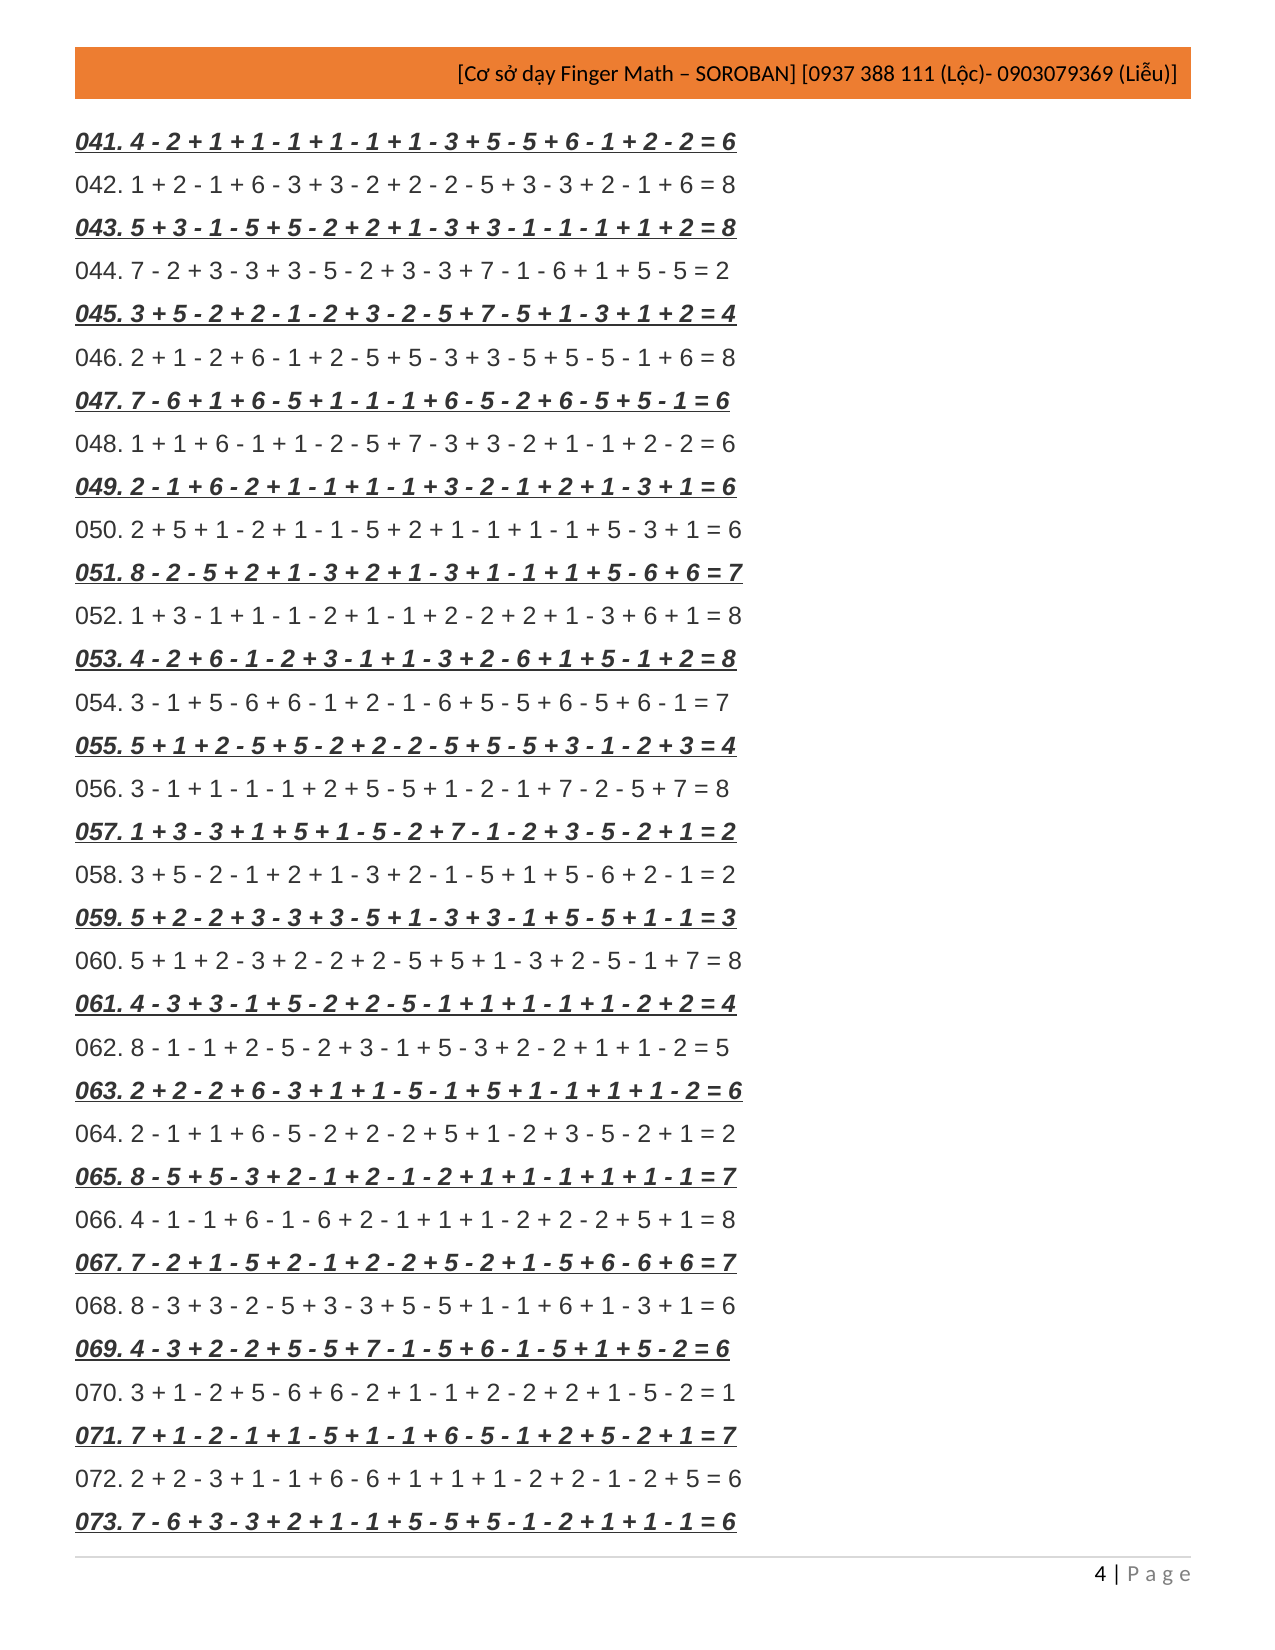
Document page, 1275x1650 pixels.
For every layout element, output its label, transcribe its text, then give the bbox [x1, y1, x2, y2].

text 071. 7 + 1 - 2 - 1 + 1 - 5 + 1 - 1 + 6 - 5 - 1 + 2 + 5 - 2 + 1 = 7 [75, 1421, 1191, 1449]
text 052. 1 + 3 - 1 + 1 - 1 - 2 + 1 - 1 + 2 - 2 + 2 + 1 - 3 + 6 + 1 = 8 [75, 601, 1191, 630]
text 045. 3 + 5 - 2 + 2 - 1 - 2 + 3 - 2 - 5 + 7 - 5 + 1 - 3 + 1 + 2 = 4 [75, 299, 1191, 328]
text 049. 2 - 1 + 6 - 2 + 1 - 1 + 1 - 1 + 3 - 2 - 1 + 2 + 1 - 3 + 1 = 6 [75, 472, 1191, 501]
text 058. 3 + 5 - 2 - 1 + 2 + 1 - 3 + 2 - 1 - 5 + 1 + 5 - 6 + 2 - 1 = 2 [75, 860, 1191, 889]
text 062. 8 - 1 - 1 + 2 - 5 - 2 + 3 - 1 + 5 - 3 + 2 - 2 + 1 + 1 - 2 = 5 [75, 1032, 1191, 1061]
text 066. 4 - 1 - 1 + 6 - 1 - 6 + 2 - 1 + 1 + 1 - 2 + 2 - 2 + 5 + 1 = 8 [75, 1205, 1191, 1234]
text 059. 5 + 2 - 2 + 3 - 3 + 3 - 5 + 1 - 3 + 3 - 1 + 5 - 5 + 1 - 1 = 3 [75, 903, 1191, 932]
text 056. 3 - 1 + 1 - 1 - 1 + 2 + 5 - 5 + 1 - 2 - 1 + 7 - 2 - 5 + 7 = 8 [75, 774, 1191, 802]
text 054. 3 - 1 + 5 - 6 + 6 - 1 + 2 - 1 - 6 + 5 - 5 + 6 - 5 + 6 - 1 = 7 [75, 687, 1191, 716]
text 041. 4 - 2 + 1 + 1 - 1 + 1 - 1 + 1 - 3 + 5 - 5 + 6 - 1 + 2 - 2 = 6 [75, 127, 1191, 156]
text 068. 8 - 3 + 3 - 2 - 5 + 3 - 3 + 5 - 5 + 1 - 1 + 6 + 1 - 3 + 1 = 6 [75, 1291, 1191, 1320]
text 061. 4 - 3 + 3 - 1 + 5 - 2 + 2 - 5 - 1 + 1 + 1 - 1 + 1 - 2 + 2 = 4 [75, 989, 1191, 1018]
text 072. 2 + 2 - 3 + 1 - 1 + 6 - 6 + 1 + 1 + 1 - 2 + 2 - 1 - 2 + 5 = 6 [75, 1464, 1191, 1492]
text 070. 3 + 1 - 2 + 5 - 6 + 6 - 2 + 1 - 1 + 2 - 2 + 2 + 1 - 5 - 2 = 1 [75, 1377, 1191, 1406]
text 053. 4 - 2 + 6 - 1 - 2 + 3 - 1 + 1 - 3 + 2 - 6 + 1 + 5 - 1 + 2 = 8 [75, 644, 1191, 673]
text 046. 2 + 1 - 2 + 6 - 1 + 2 - 5 + 5 - 3 + 3 - 5 + 5 - 5 - 1 + 6 = 8 [75, 342, 1191, 371]
text 073. 7 - 6 + 3 - 3 + 2 + 1 - 1 + 5 - 5 + 5 - 1 - 2 + 1 + 1 - 1 = 6 [75, 1507, 1191, 1536]
text 060. 5 + 1 + 2 - 3 + 2 - 2 + 2 - 5 + 5 + 1 - 3 + 2 - 5 - 1 + 7 = 8 [75, 946, 1191, 975]
text 055. 5 + 1 + 2 - 5 + 5 - 2 + 2 - 2 - 5 + 5 - 5 + 3 - 1 - 2 + 3 = 4 [75, 731, 1191, 759]
text 063. 2 + 2 - 2 + 6 - 3 + 1 + 1 - 5 - 1 + 5 + 1 - 1 + 1 + 1 - 2 = 6 [75, 1076, 1191, 1104]
text 050. 2 + 5 + 1 - 2 + 1 - 1 - 5 + 2 + 1 - 1 + 1 - 1 + 5 - 3 + 1 = 6 [75, 515, 1191, 544]
text 042. 1 + 2 - 1 + 6 - 3 + 3 - 2 + 2 - 2 - 5 + 3 - 3 + 2 - 1 + 6 = 8 [75, 170, 1191, 199]
text 044. 7 - 2 + 3 - 3 + 3 - 5 - 2 + 3 - 3 + 7 - 1 - 6 + 1 + 5 - 5 = 2 [75, 256, 1191, 285]
text 051. 8 - 2 - 5 + 2 + 1 - 3 + 2 + 1 - 3 + 1 - 1 + 1 + 5 - 6 + 6 = 7 [75, 558, 1191, 587]
text 067. 7 - 2 + 1 - 5 + 2 - 1 + 2 - 2 + 5 - 2 + 1 - 5 + 6 - 6 + 6 = 7 [75, 1248, 1191, 1277]
text 048. 1 + 1 + 6 - 1 + 1 - 2 - 5 + 7 - 3 + 3 - 2 + 1 - 1 + 2 - 2 = 6 [75, 429, 1191, 457]
text 047. 7 - 6 + 1 + 6 - 5 + 1 - 1 - 1 + 6 - 5 - 2 + 6 - 5 + 5 - 1 = 6 [75, 386, 1191, 414]
text 057. 1 + 3 - 3 + 1 + 5 + 1 - 5 - 2 + 7 - 1 - 2 + 3 - 5 - 2 + 1 = 2 [75, 817, 1191, 846]
text 065. 8 - 5 + 5 - 3 + 2 - 1 + 2 - 1 - 2 + 1 + 1 - 1 + 1 + 1 - 1 = 7 [75, 1162, 1191, 1191]
text 069. 4 - 3 + 2 - 2 + 5 - 5 + 7 - 1 - 5 + 6 - 1 - 5 + 1 + 5 - 2 = 6 [75, 1334, 1191, 1363]
text 043. 5 + 3 - 1 - 5 + 5 - 2 + 2 + 1 - 3 + 3 - 1 - 1 - 1 + 1 + 2 = 8 [75, 213, 1191, 242]
text 064. 2 - 1 + 1 + 6 - 5 - 2 + 2 - 2 + 5 + 1 - 2 + 3 - 5 - 2 + 1 = 2 [75, 1119, 1191, 1147]
